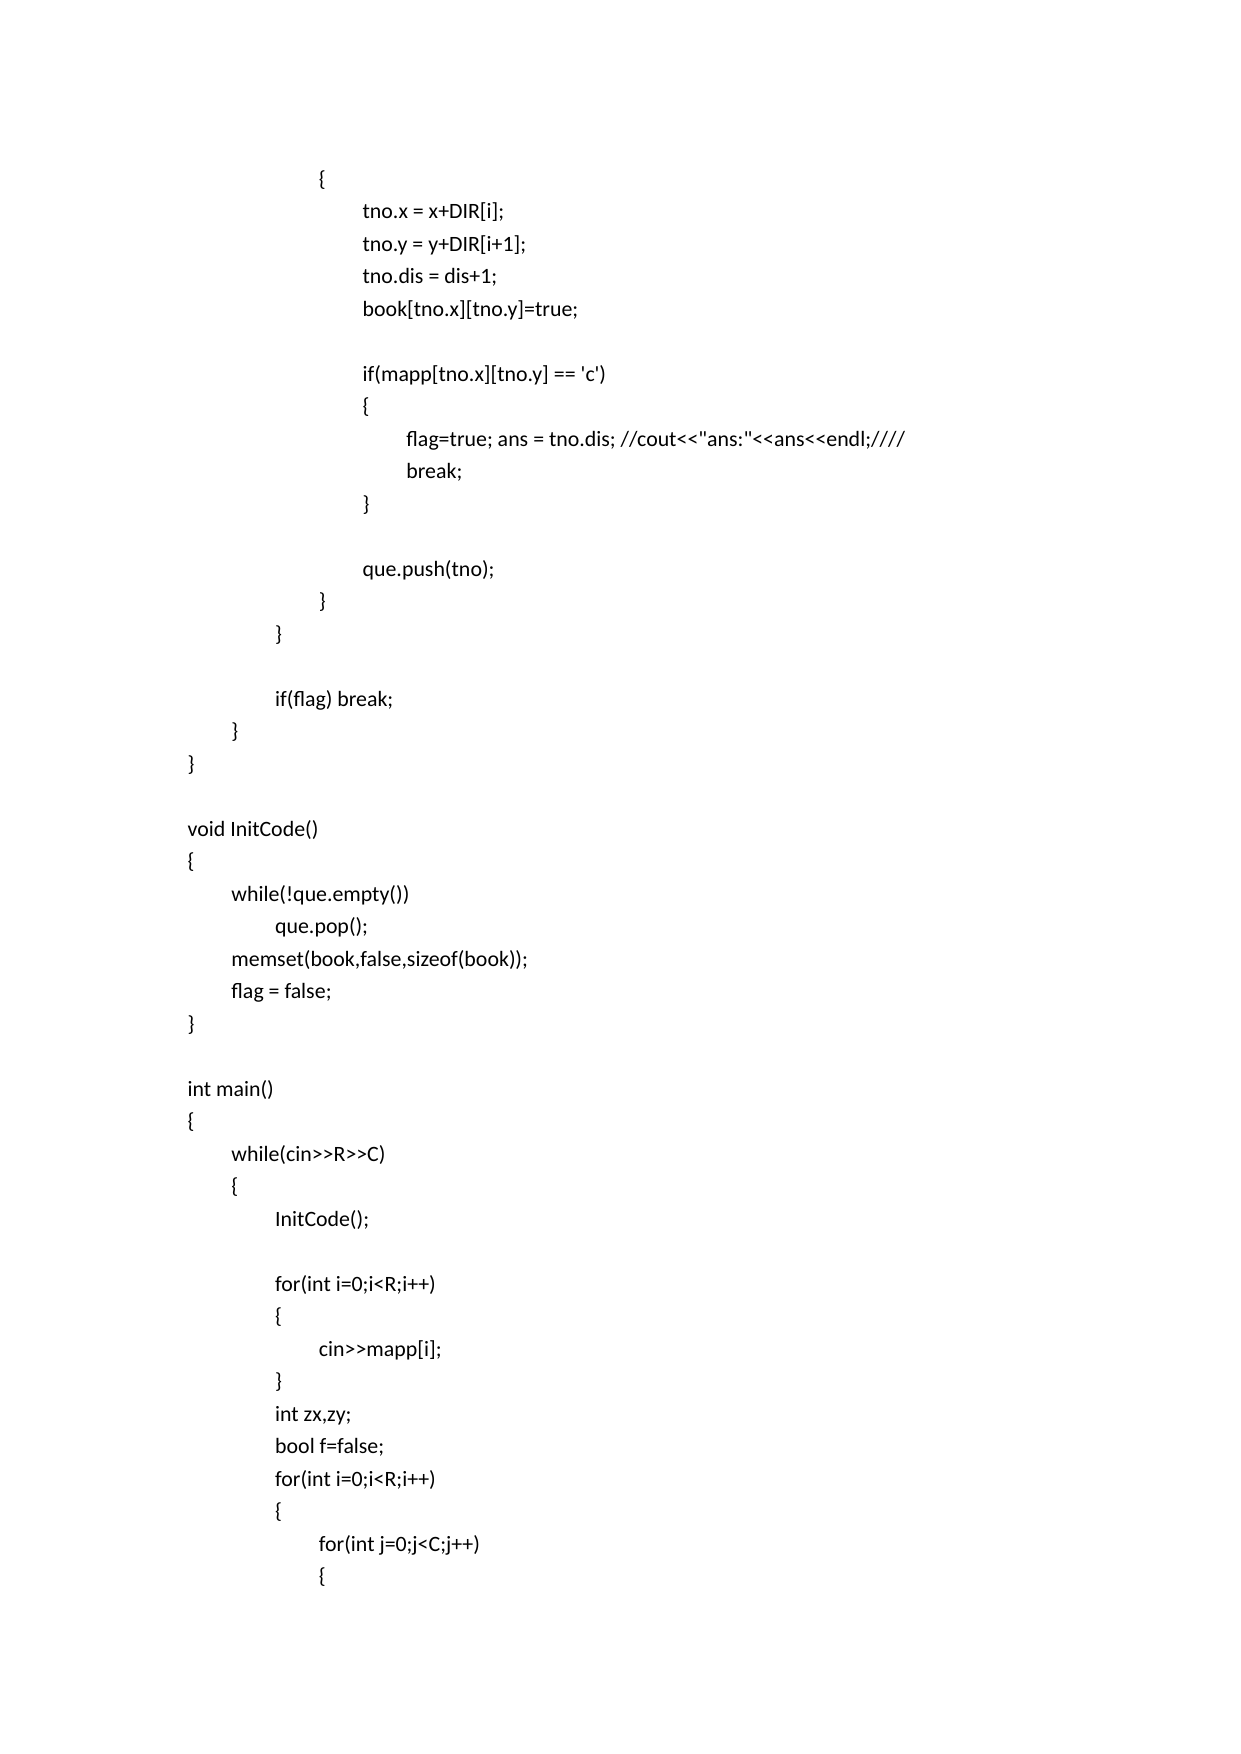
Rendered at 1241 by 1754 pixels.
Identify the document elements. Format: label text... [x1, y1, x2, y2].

text tno.x = x+DIR[i]; [187, 194, 1053, 227]
text { [187, 844, 1053, 877]
text { [187, 1299, 1053, 1332]
text tno.y = y+DIR[i+1]; [187, 227, 1053, 259]
text while(cin>>R>>C) [187, 1137, 1053, 1169]
text { [187, 1104, 1053, 1137]
text { [187, 1494, 1053, 1527]
text { [187, 389, 1053, 422]
text memset(book,false,sizeof(book)); [187, 942, 1053, 974]
text while(!que.empty()) [187, 877, 1053, 909]
text que.pop(); [187, 909, 1053, 942]
text } [187, 1364, 1053, 1397]
text } [187, 617, 1053, 649]
text } [187, 584, 1053, 617]
text break; [187, 454, 1053, 487]
text flag=true; ans = tno.dis; //cout<<"ans:"<<ans<<endl;//// [187, 422, 1053, 454]
text } [187, 487, 1053, 519]
text for(int i=0;i<R;i++) [187, 1462, 1053, 1494]
text tno.dis = dis+1; [187, 259, 1053, 292]
text if(mapp[tno.x][tno.y] == 'c') [187, 357, 1053, 389]
text void InitCode() [187, 812, 1053, 844]
text for(int j=0;j<C;j++) [187, 1527, 1053, 1559]
text cin>>mapp[i]; [187, 1332, 1053, 1364]
text flag = false; [187, 974, 1053, 1007]
text int zx,zy; [187, 1397, 1053, 1429]
text } [187, 714, 1053, 747]
text que.push(tno); [187, 552, 1053, 584]
text { [187, 1169, 1053, 1202]
text { [187, 1559, 1053, 1592]
text if(flag) break; [187, 682, 1053, 714]
text } [187, 1007, 1053, 1039]
text int main() [187, 1072, 1053, 1104]
text } [187, 747, 1053, 779]
text book[tno.x][tno.y]=true; [187, 292, 1053, 324]
text for(int i=0;i<R;i++) [187, 1267, 1053, 1299]
text InitCode(); [187, 1202, 1053, 1234]
text { [187, 162, 1053, 194]
text bool f=false; [187, 1429, 1053, 1462]
